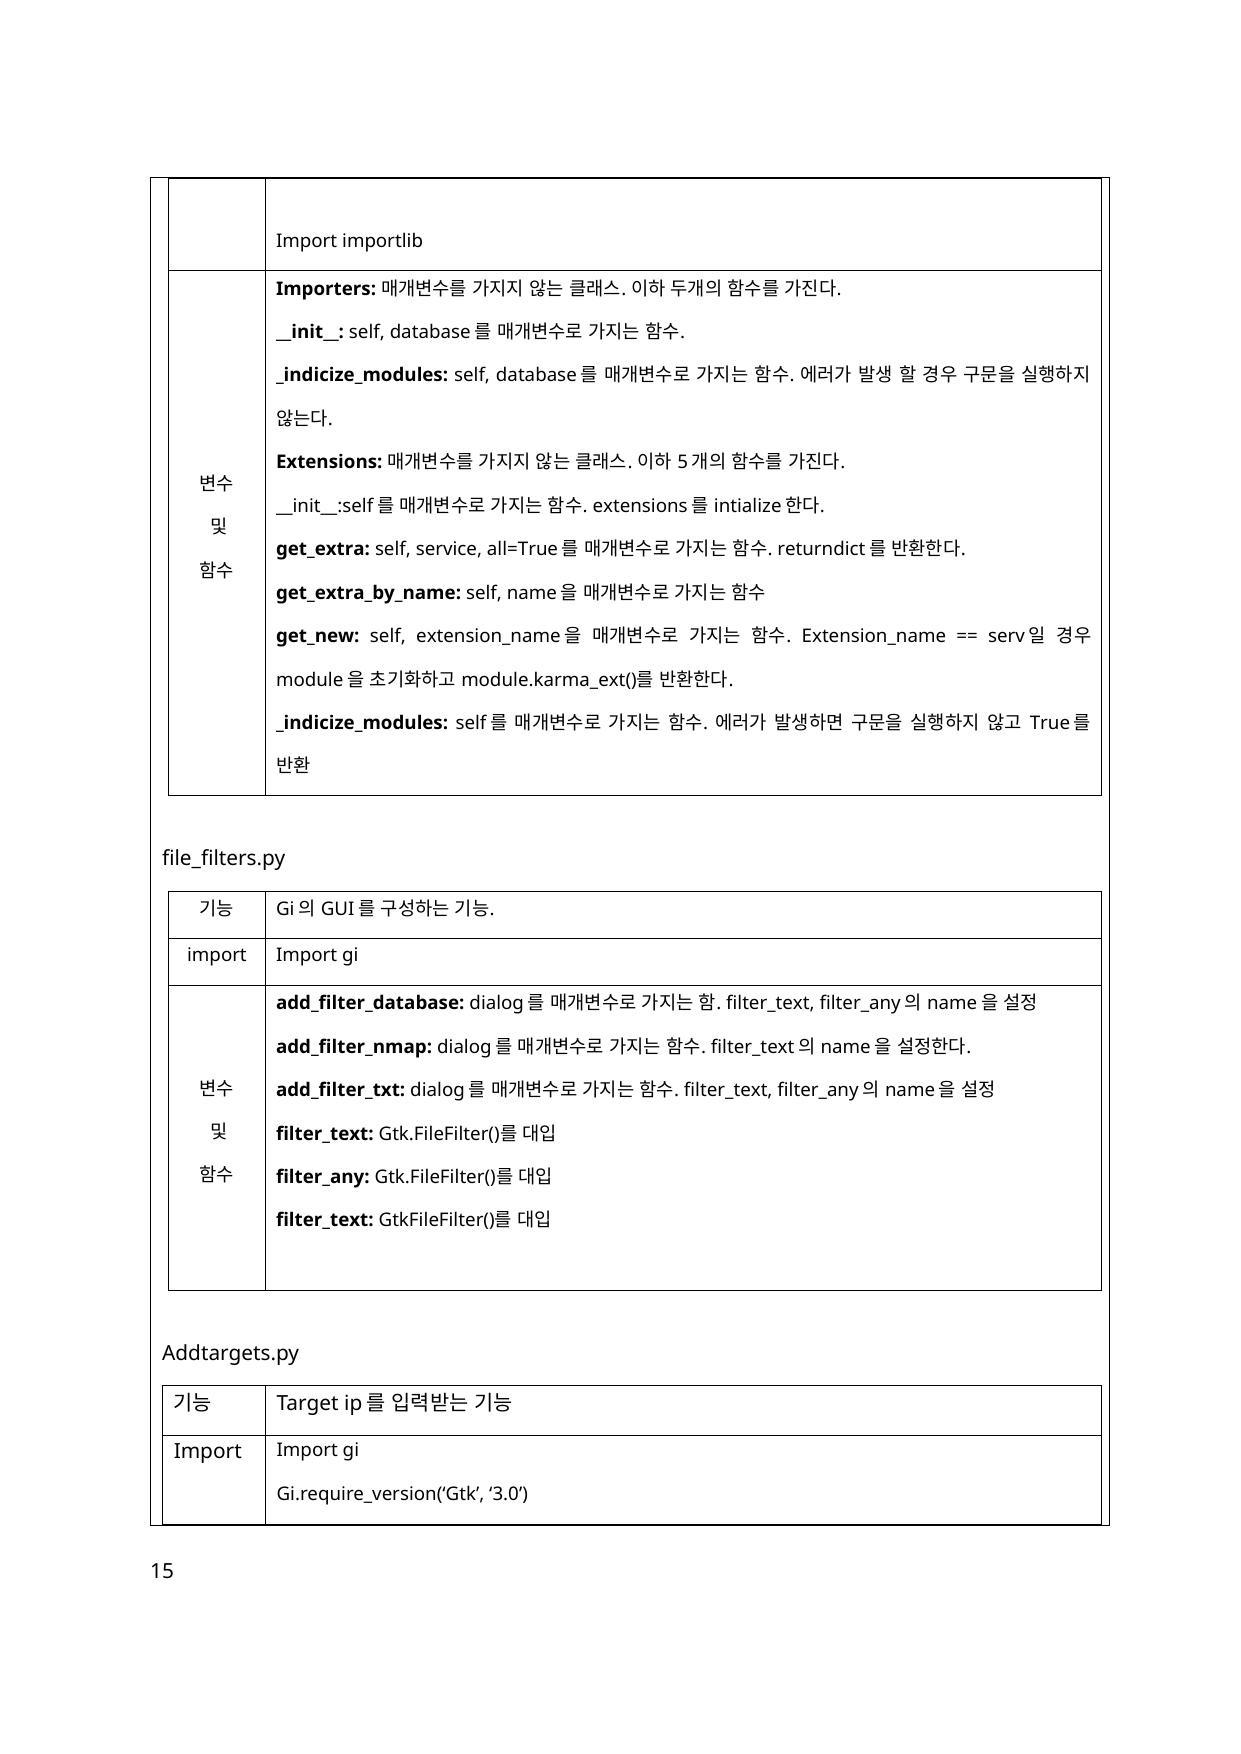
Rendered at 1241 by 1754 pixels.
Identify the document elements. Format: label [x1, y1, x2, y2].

table_header [151, 178, 1109, 1525]
